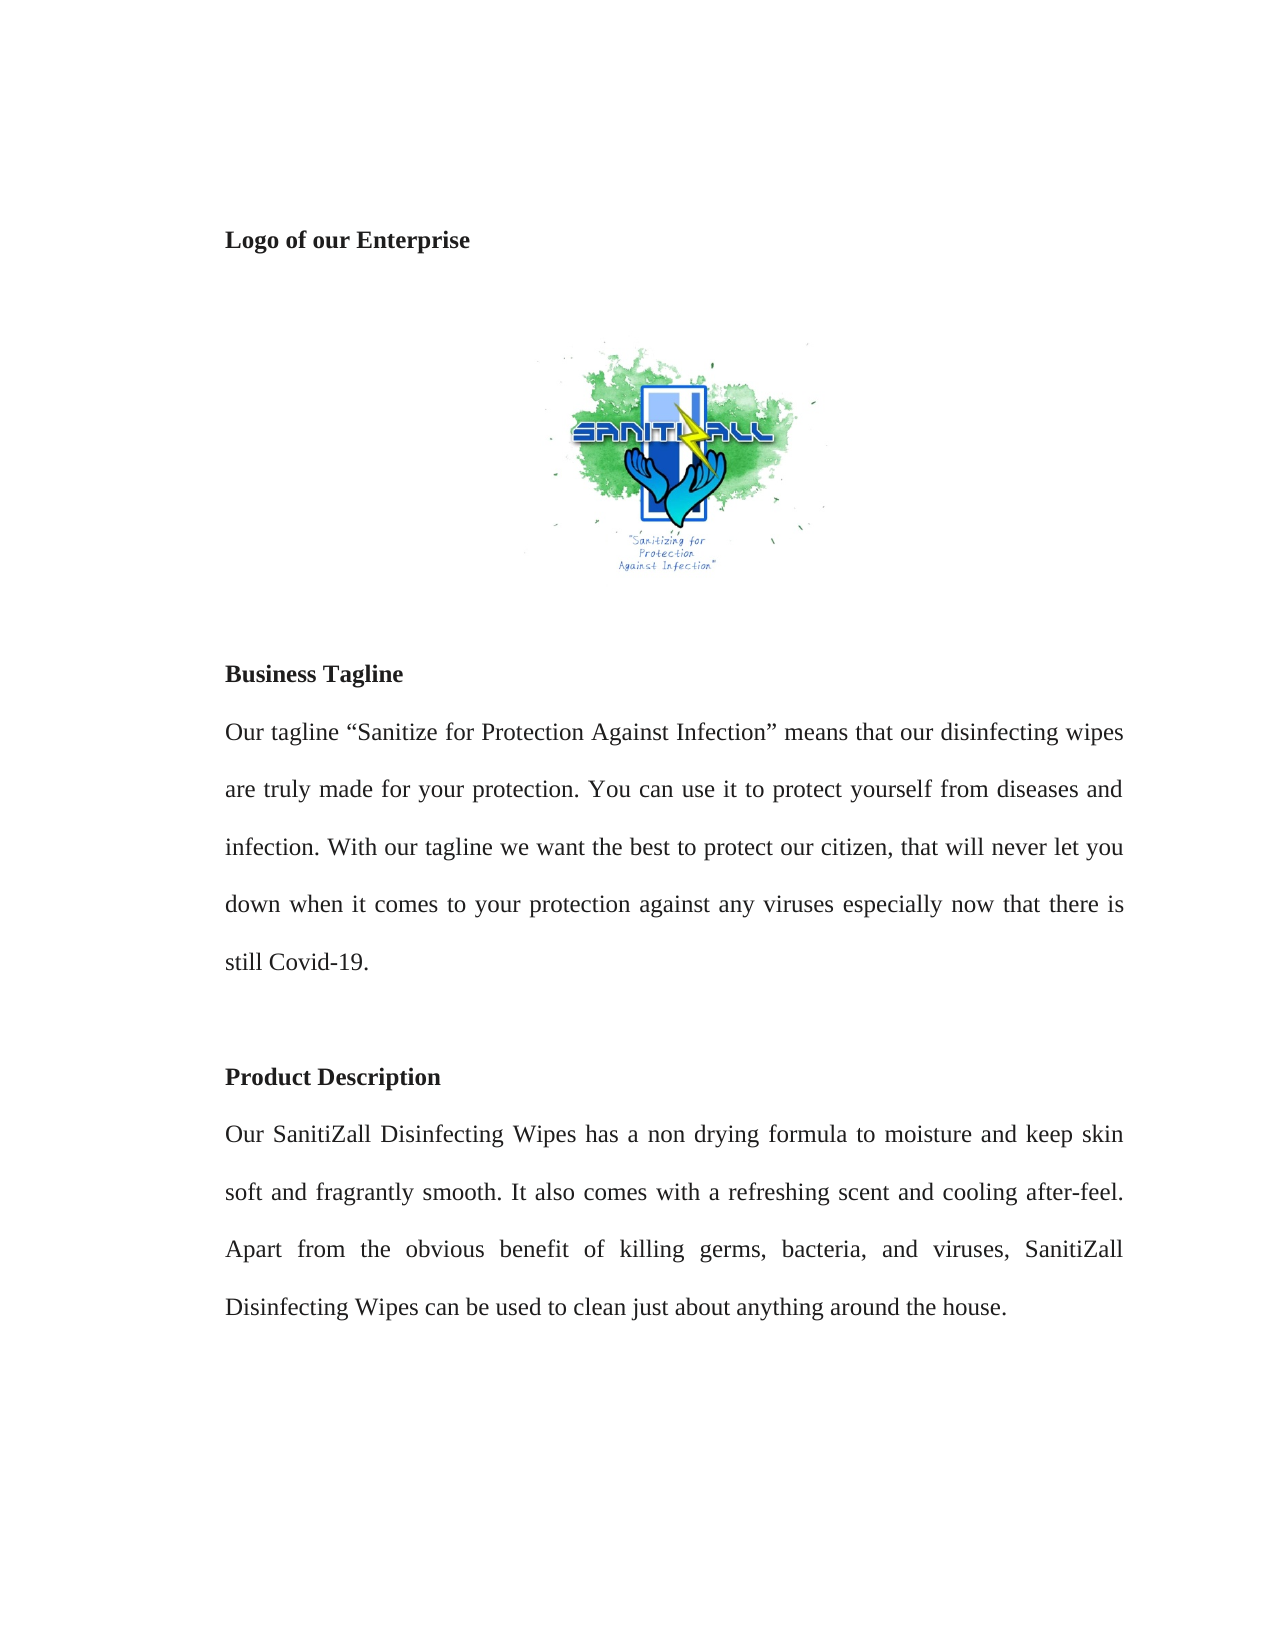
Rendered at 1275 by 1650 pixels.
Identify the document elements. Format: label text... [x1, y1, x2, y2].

text Our tagline “Sanitize for Protection Against Infection” means that our disinfecting wipes are truly made for your protection. You can use it to protect yourself from diseases and infection. With our tagline we want the best to protect our citizen, that will never let you down when it comes to your protection against any viruses especially now that there is still Covid-19. [225, 717, 1125, 976]
text Logo of our Enterprise [225, 225, 1125, 254]
text Product Description [225, 1062, 1125, 1091]
picture [431, 282, 920, 631]
text Business Tagline [225, 659, 1125, 688]
text Our SanitiZall Disinfecting Wipes has a non drying formula to moisture and keep skin soft and fragrantly smooth. It also comes with a refreshing scent and cooling after-feel. Apart from the obvious benefit of killing germs, bacteria, and viruses, SanitiZall Disinfecting Wipes can be used to clean just about anything around the house. [225, 1119, 1125, 1321]
